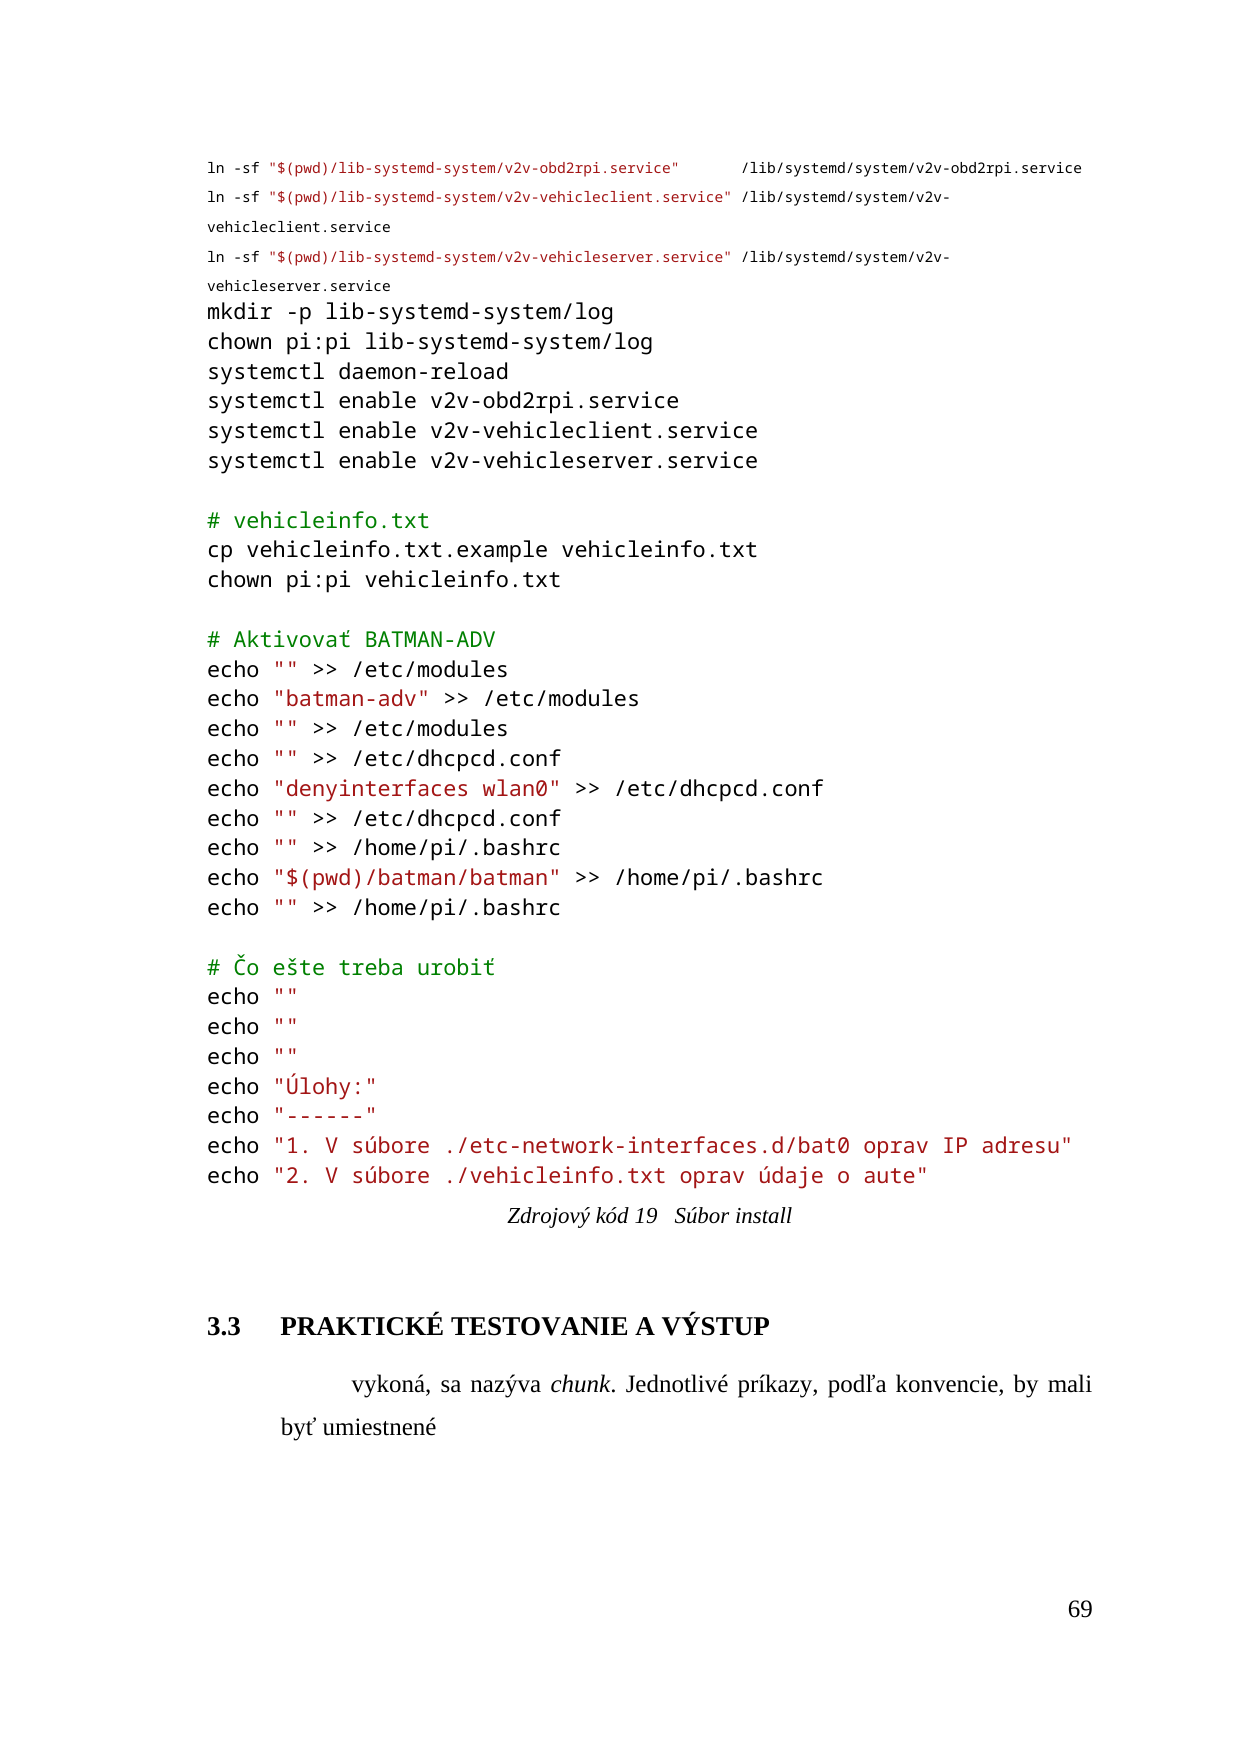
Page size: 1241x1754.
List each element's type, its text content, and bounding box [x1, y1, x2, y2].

subtitle 3.3 Praktické testovanie a výstup [207, 1310, 1092, 1341]
text # Aktivovať BATMAN-ADV [207, 624, 1092, 654]
text systemctl enable v2v-obd2rpi.service [207, 386, 1092, 415]
text cp vehicleinfo.txt.example vehicleinfo.txt [207, 534, 1092, 564]
text echo "" >> /etc/dhcpcd.conf [207, 743, 1092, 773]
text echo "" [207, 1041, 1092, 1071]
text echo "$(pwd)/batman/batman" >> /home/pi/.bashrc [207, 862, 1092, 892]
text echo "" [207, 1011, 1092, 1041]
text echo "batman-adv" >> /etc/modules [207, 683, 1092, 713]
text chown pi:pi vehicleinfo.txt [207, 564, 1092, 594]
text echo "1. V súbore ./etc-network-interfaces.d/bat0 oprav IP adresu" [207, 1130, 1092, 1160]
text systemctl enable v2v-vehicleclient.service [207, 415, 1092, 445]
text chown pi:pi lib-systemd-system/log [207, 326, 1092, 356]
text ln -sf "$(pwd)/lib-systemd-system/v2v-vehicleclient.service" /lib/systemd/system/v2v-vehicleclient.service [207, 177, 1092, 237]
text echo "" >> /etc/modules [207, 654, 1092, 683]
text mkdir -p lib-systemd-system/log [207, 296, 1092, 326]
text echo "" >> /etc/modules [207, 713, 1092, 743]
text echo "" >> /home/pi/.bashrc [207, 832, 1092, 862]
text systemctl enable v2v-vehicleserver.service [207, 445, 1092, 475]
text echo "" >> /etc/dhcpcd.conf [207, 803, 1092, 832]
text echo "------" [207, 1101, 1092, 1130]
text ln -sf "$(pwd)/lib-systemd-system/v2v-vehicleserver.service" /lib/systemd/system/v2v-vehicleserver.service [207, 237, 1092, 296]
text systemctl daemon-reload [207, 356, 1092, 386]
text echo "" [207, 981, 1092, 1011]
text vykoná, sa nazýva chunk. Jednotlivé príkazy, podľa konvencie, by mali byť umiestnené [281, 1369, 1092, 1441]
text echo "Úlohy:" [207, 1071, 1092, 1101]
text # vehicleinfo.txt [207, 505, 1092, 534]
text echo "" >> /home/pi/.bashrc [207, 892, 1092, 922]
text echo "denyinterfaces wlan0" >> /etc/dhcpcd.conf [207, 773, 1092, 803]
text echo "2. V súbore ./vehicleinfo.txt oprav údaje o aute" [207, 1160, 1092, 1190]
text # Čo ešte treba urobiť [207, 952, 1092, 981]
text ln -sf "$(pwd)/lib-systemd-system/v2v-obd2rpi.service" /lib/systemd/system/v2v-obd2rpi.service [207, 148, 1092, 177]
